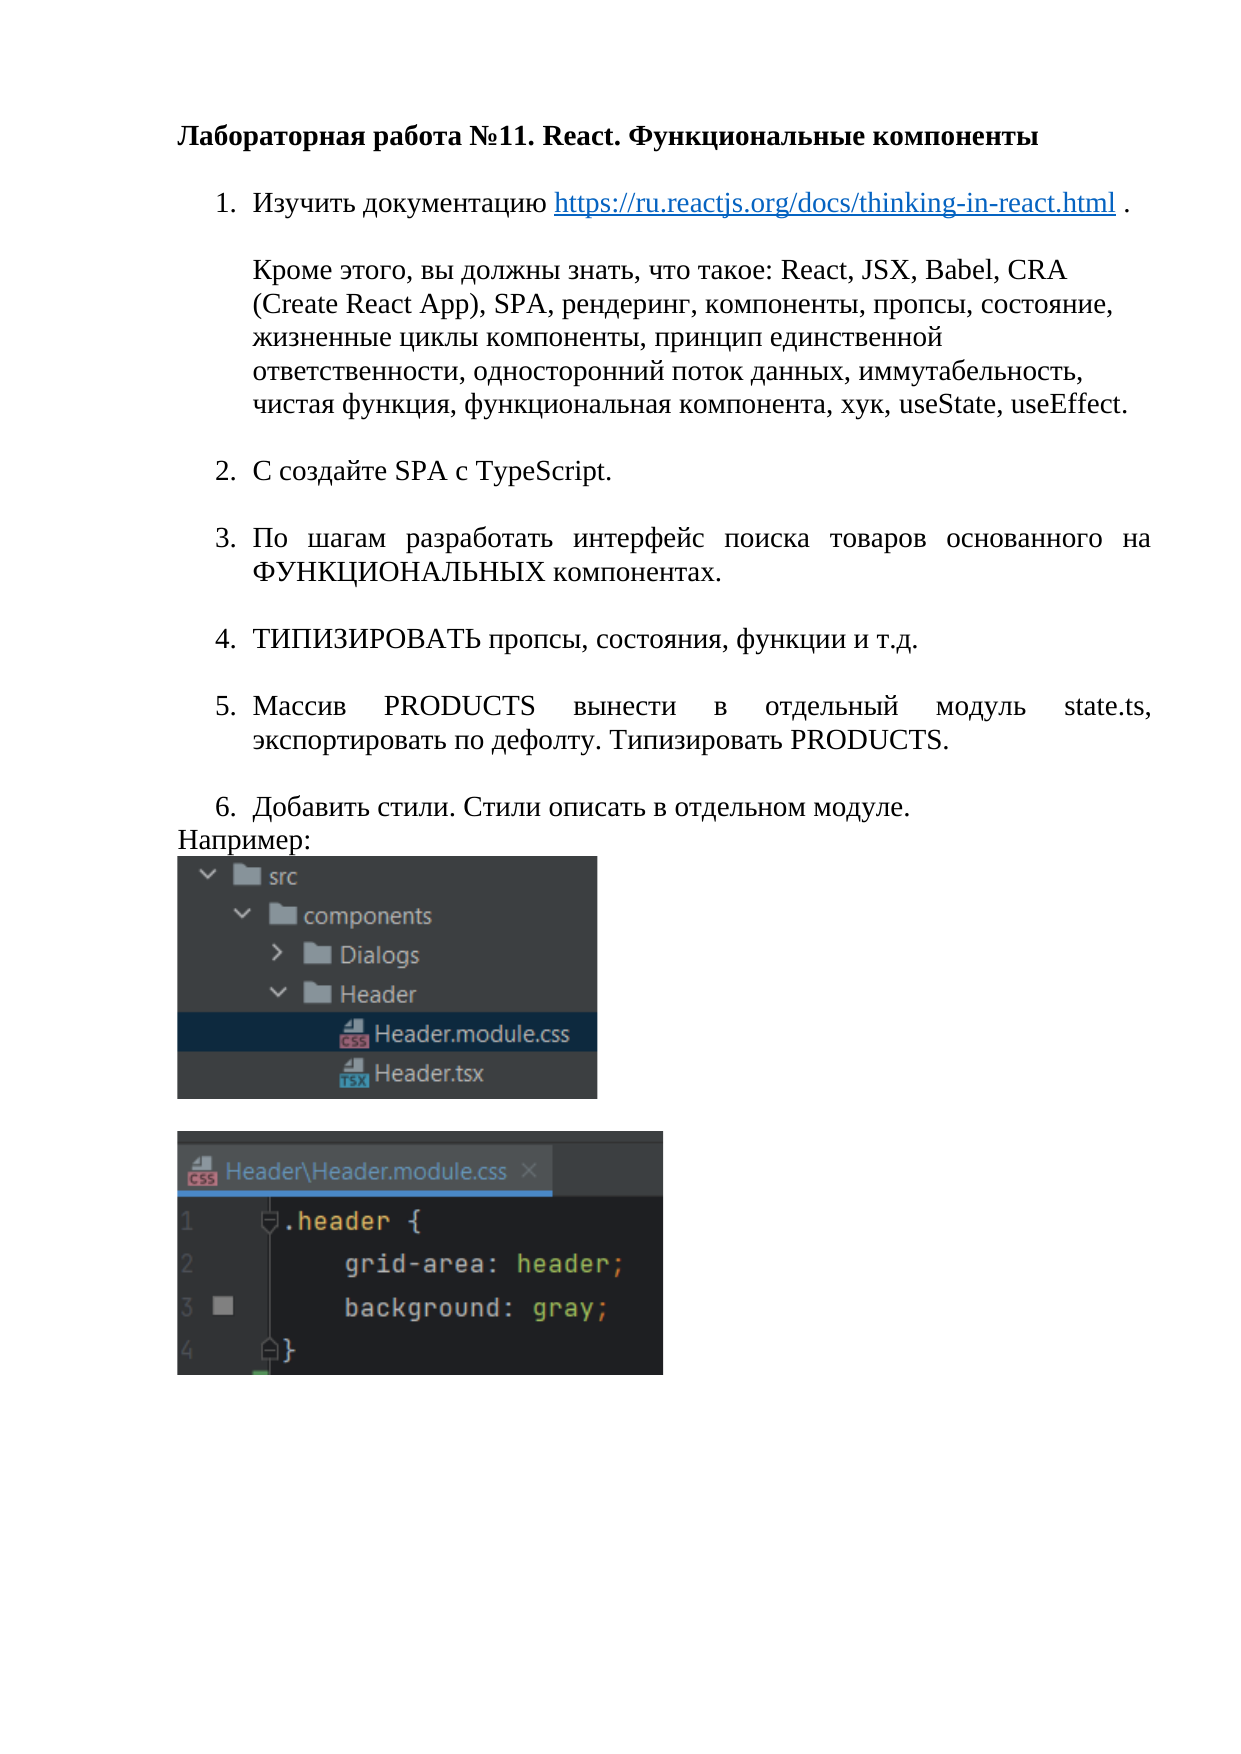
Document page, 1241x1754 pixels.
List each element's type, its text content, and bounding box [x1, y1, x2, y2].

list ТИПИЗИРОВАТЬ пропсы, состояния, функции и т.д. [215, 621, 1152, 655]
list Добавить стили. Стили описать в отдельном модуле. [215, 789, 1152, 822]
picture [177, 1131, 664, 1375]
text Лабораторная работа №11. React. Функциональные компоненты [177, 118, 1152, 152]
list C создайте SPA c TypeScript. [215, 453, 1152, 487]
list По шагам разработать интерфейс поиска товаров основанного на ФУНКЦИОНАЛЬНЫХ компонентах. [215, 521, 1152, 588]
list Кроме этого, вы должны знать, что такое: React, JSX, Babel, CRA (Create React App), SPA, рендеринг, компоненты, пропсы, состояние, жизненные циклы компоненты, принцип единственной ответственности, односторонний поток данных, иммутабельность, чистая функция, функциональная компонента, хук, useState, useEffect. [252, 252, 1152, 420]
text Например: [177, 822, 1152, 856]
list Изучить документацию https://ru.reactjs.org/docs/thinking-in-react.html . [215, 185, 1152, 219]
list Массив PRODUCTS вынести в отдельный модуль state.ts, экспортировать по дефолту. Типизировать PRODUCTS. [215, 688, 1152, 755]
picture [177, 856, 598, 1099]
